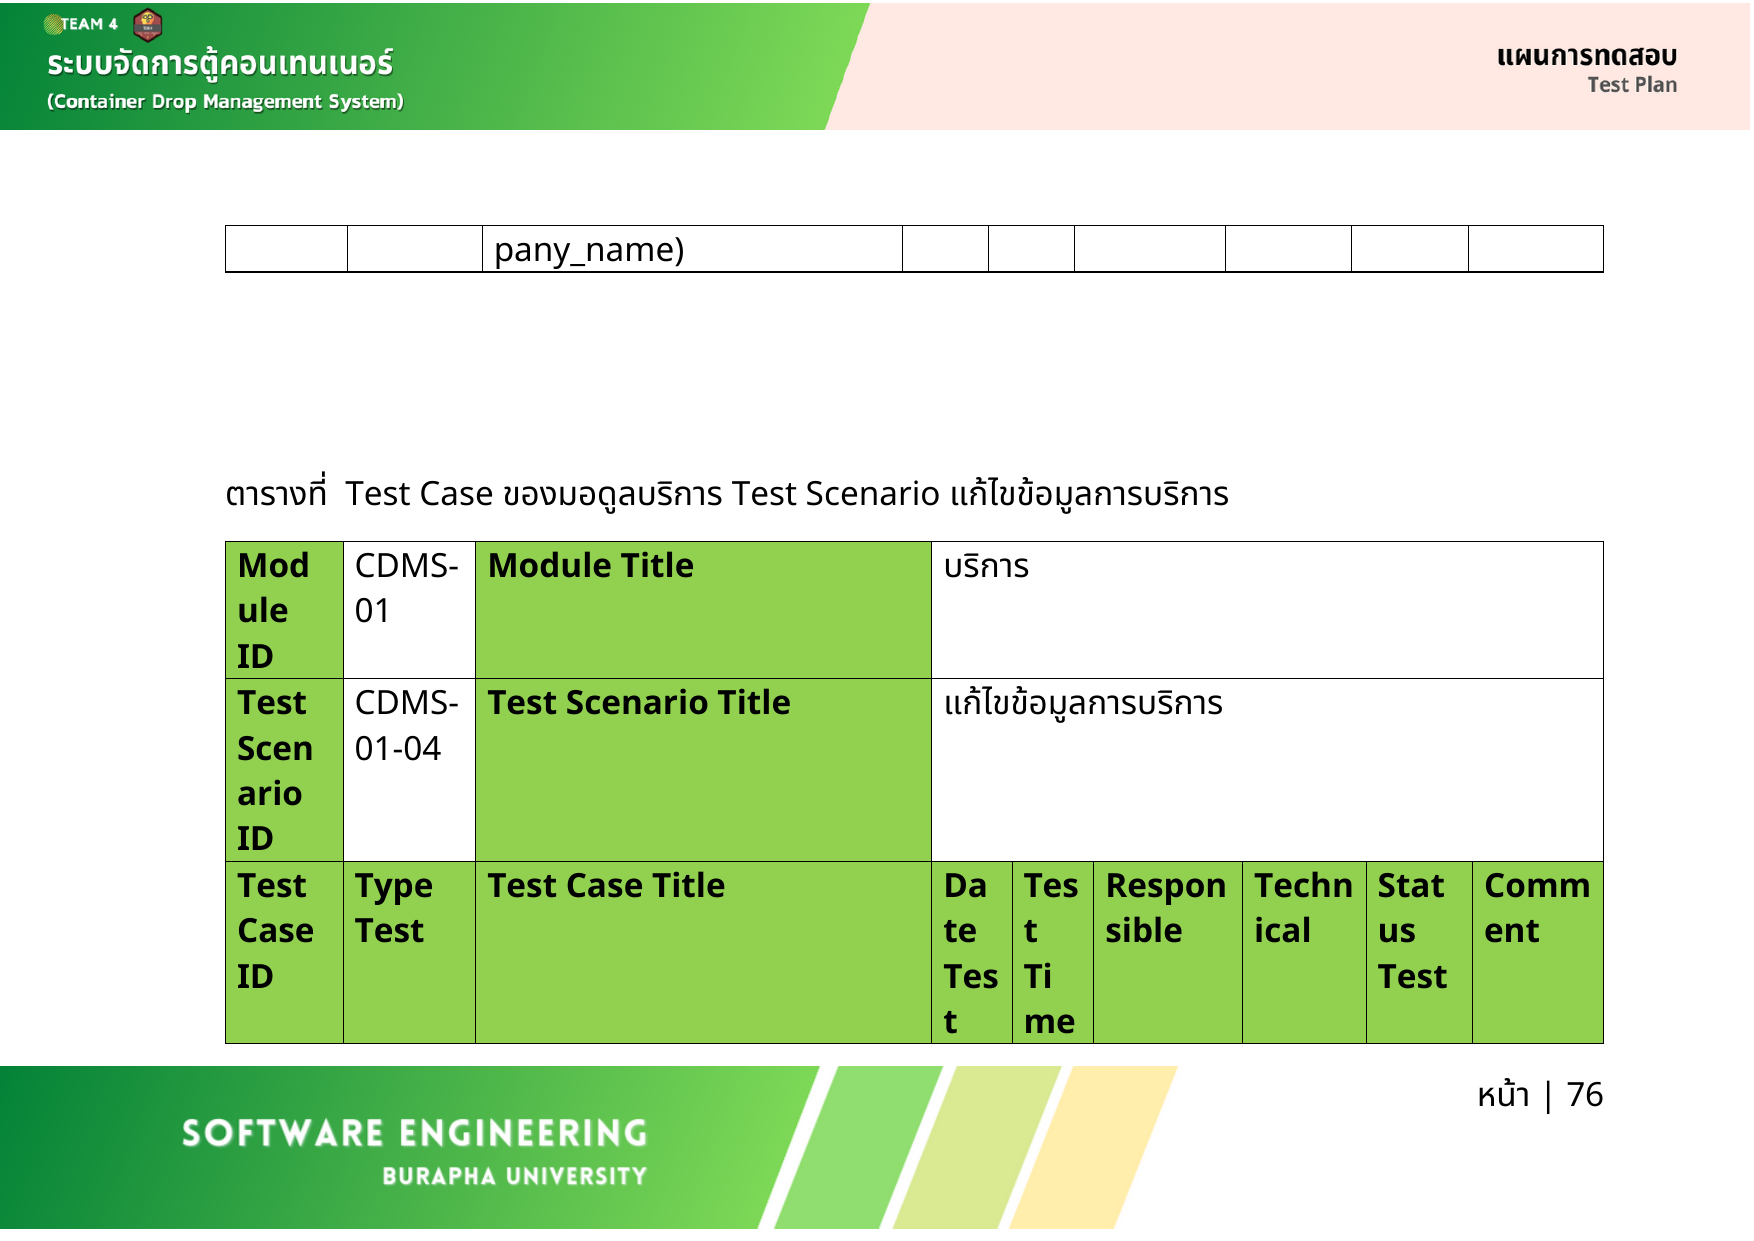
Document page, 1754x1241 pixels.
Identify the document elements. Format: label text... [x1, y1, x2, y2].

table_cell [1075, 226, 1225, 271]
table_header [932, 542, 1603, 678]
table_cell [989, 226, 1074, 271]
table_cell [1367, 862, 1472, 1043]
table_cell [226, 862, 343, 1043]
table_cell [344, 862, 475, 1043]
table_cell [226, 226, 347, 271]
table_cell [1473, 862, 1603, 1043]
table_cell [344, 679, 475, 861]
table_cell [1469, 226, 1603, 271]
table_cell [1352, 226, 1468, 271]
text ตารางที่ Test Case ของมอดูลบริการ Test Scenario แก้ไขข้อมูลการบริการ [225, 469, 1604, 520]
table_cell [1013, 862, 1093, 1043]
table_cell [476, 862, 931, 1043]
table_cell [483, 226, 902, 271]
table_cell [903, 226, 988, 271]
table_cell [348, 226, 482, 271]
picture [0, 1066, 1754, 1229]
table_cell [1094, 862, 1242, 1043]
picture [0, 3, 1751, 130]
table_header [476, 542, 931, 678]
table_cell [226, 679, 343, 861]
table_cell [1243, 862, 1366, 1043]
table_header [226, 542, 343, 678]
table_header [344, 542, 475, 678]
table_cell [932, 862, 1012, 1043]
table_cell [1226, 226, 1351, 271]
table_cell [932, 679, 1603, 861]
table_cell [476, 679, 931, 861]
